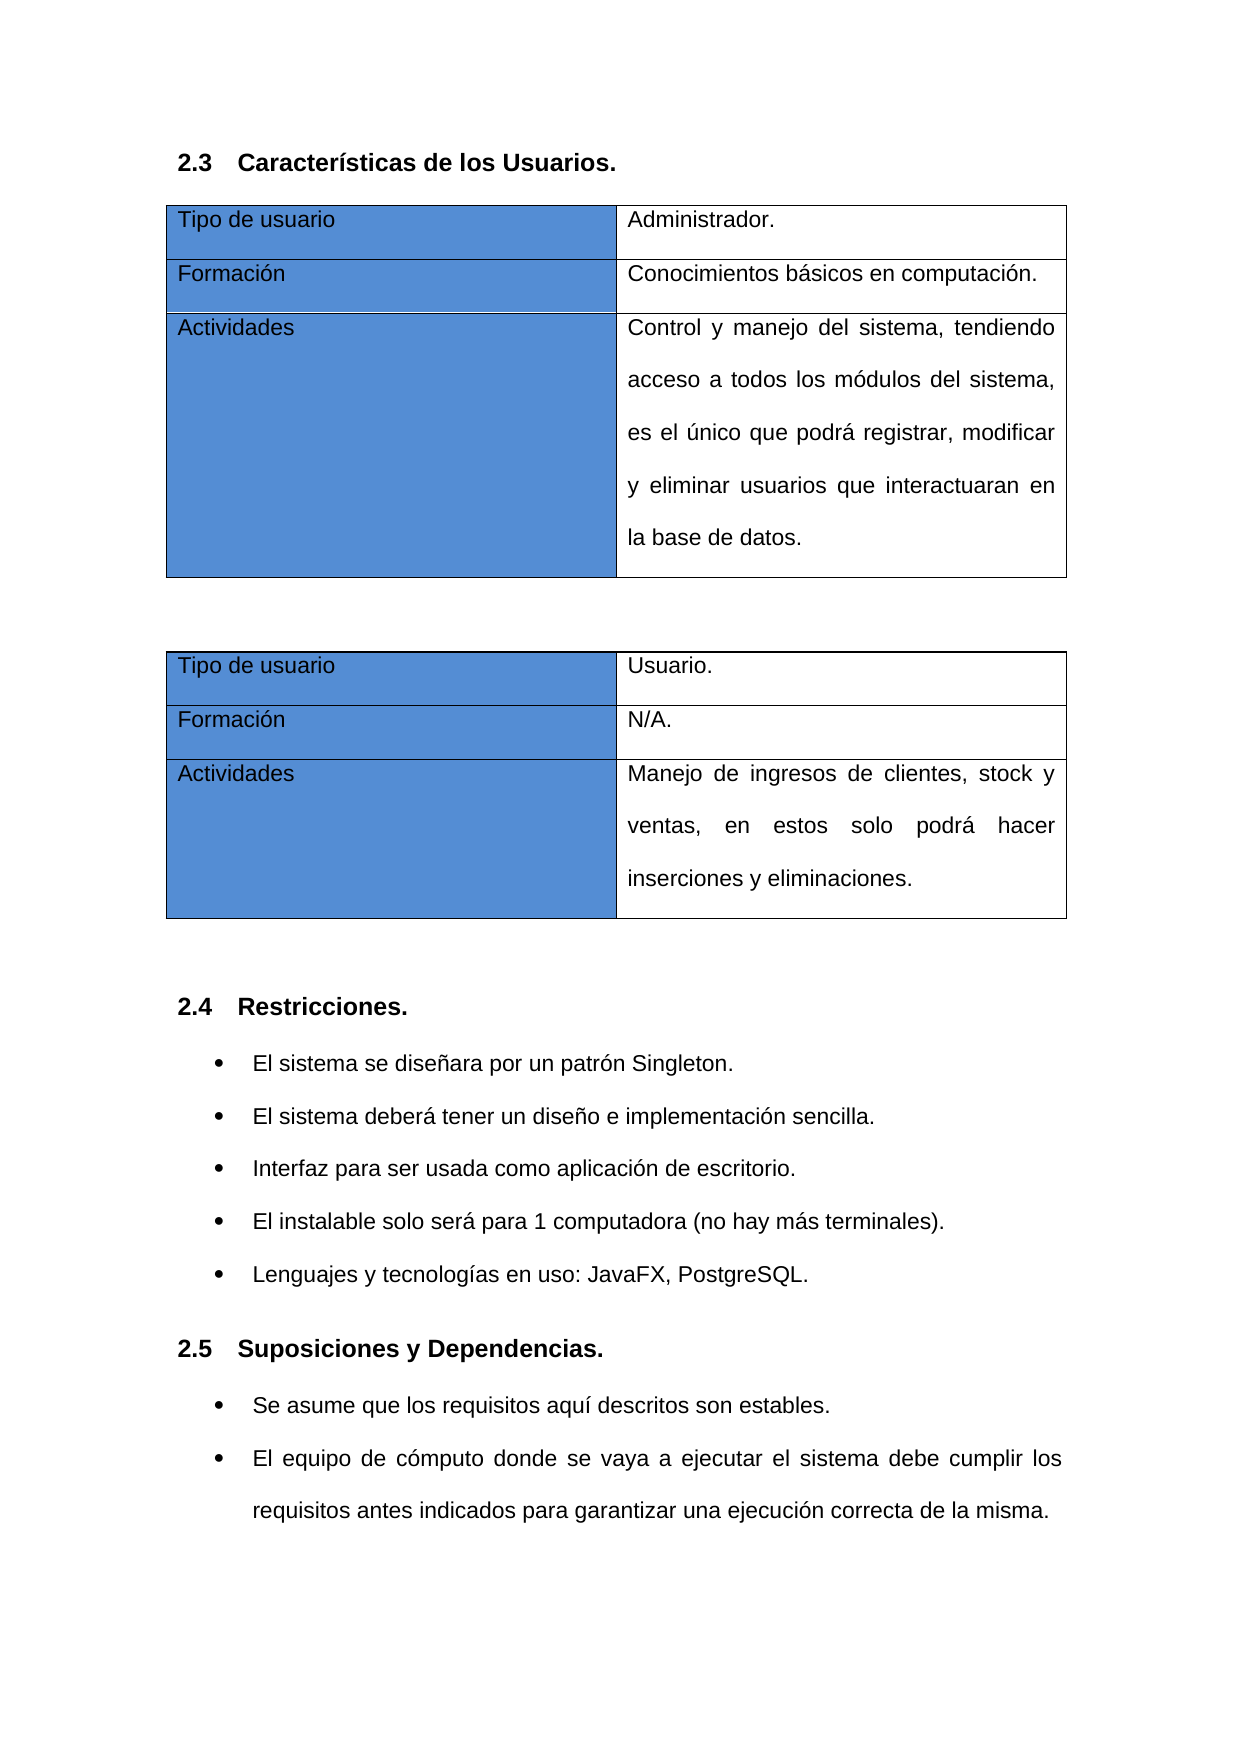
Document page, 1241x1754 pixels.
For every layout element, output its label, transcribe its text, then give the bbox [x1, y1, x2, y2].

table_header Tipo de usuario [167, 653, 616, 705]
table_cell Control y manejo del sistema, tendiendo acceso a todos los módulos del sistema, es el único que podrá registrar, modificar y eliminar usuarios que interactuaran en la base de datos. [617, 314, 1066, 577]
table_cell Formación [167, 706, 616, 759]
table_cell Manejo de ingresos de clientes, stock y ventas, en estos solo podrá hacer inserciones y eliminaciones. [617, 760, 1066, 918]
text Suposiciones y Dependencias. [177, 1334, 1063, 1363]
table_cell Conocimientos básicos en computación. [617, 260, 1066, 312]
list El equipo de cómputo donde se vaya a ejecutar el sistema debe cumplir los requisitos antes indicados para garantizar una ejecución correcta de la misma. [215, 1444, 1063, 1523]
list Interfaz para ser usada como aplicación de escritorio. [215, 1155, 1063, 1182]
list El sistema se diseñara por un patrón Singleton. [215, 1050, 1063, 1076]
table_cell Actividades [167, 760, 616, 918]
table_cell Actividades [167, 314, 616, 577]
list Lenguajes y tecnologías en uso: JavaFX, PostgreSQL. [215, 1261, 1063, 1287]
list El instalable solo será para 1 computadora (no hay más terminales). [215, 1208, 1063, 1234]
table_cell Formación [167, 260, 616, 312]
table_header Usuario. [617, 653, 1066, 705]
list El sistema deberá tener un diseño e implementación sencilla. [215, 1103, 1063, 1129]
table_header Tipo de usuario [167, 206, 616, 259]
text Características de los Usuarios. [177, 148, 1063, 176]
text Restricciones. [177, 992, 1063, 1021]
table_header Administrador. [617, 206, 1066, 259]
table_cell N/A. [617, 706, 1066, 759]
list Se asume que los requisitos aquí descritos son estables. [215, 1392, 1063, 1418]
